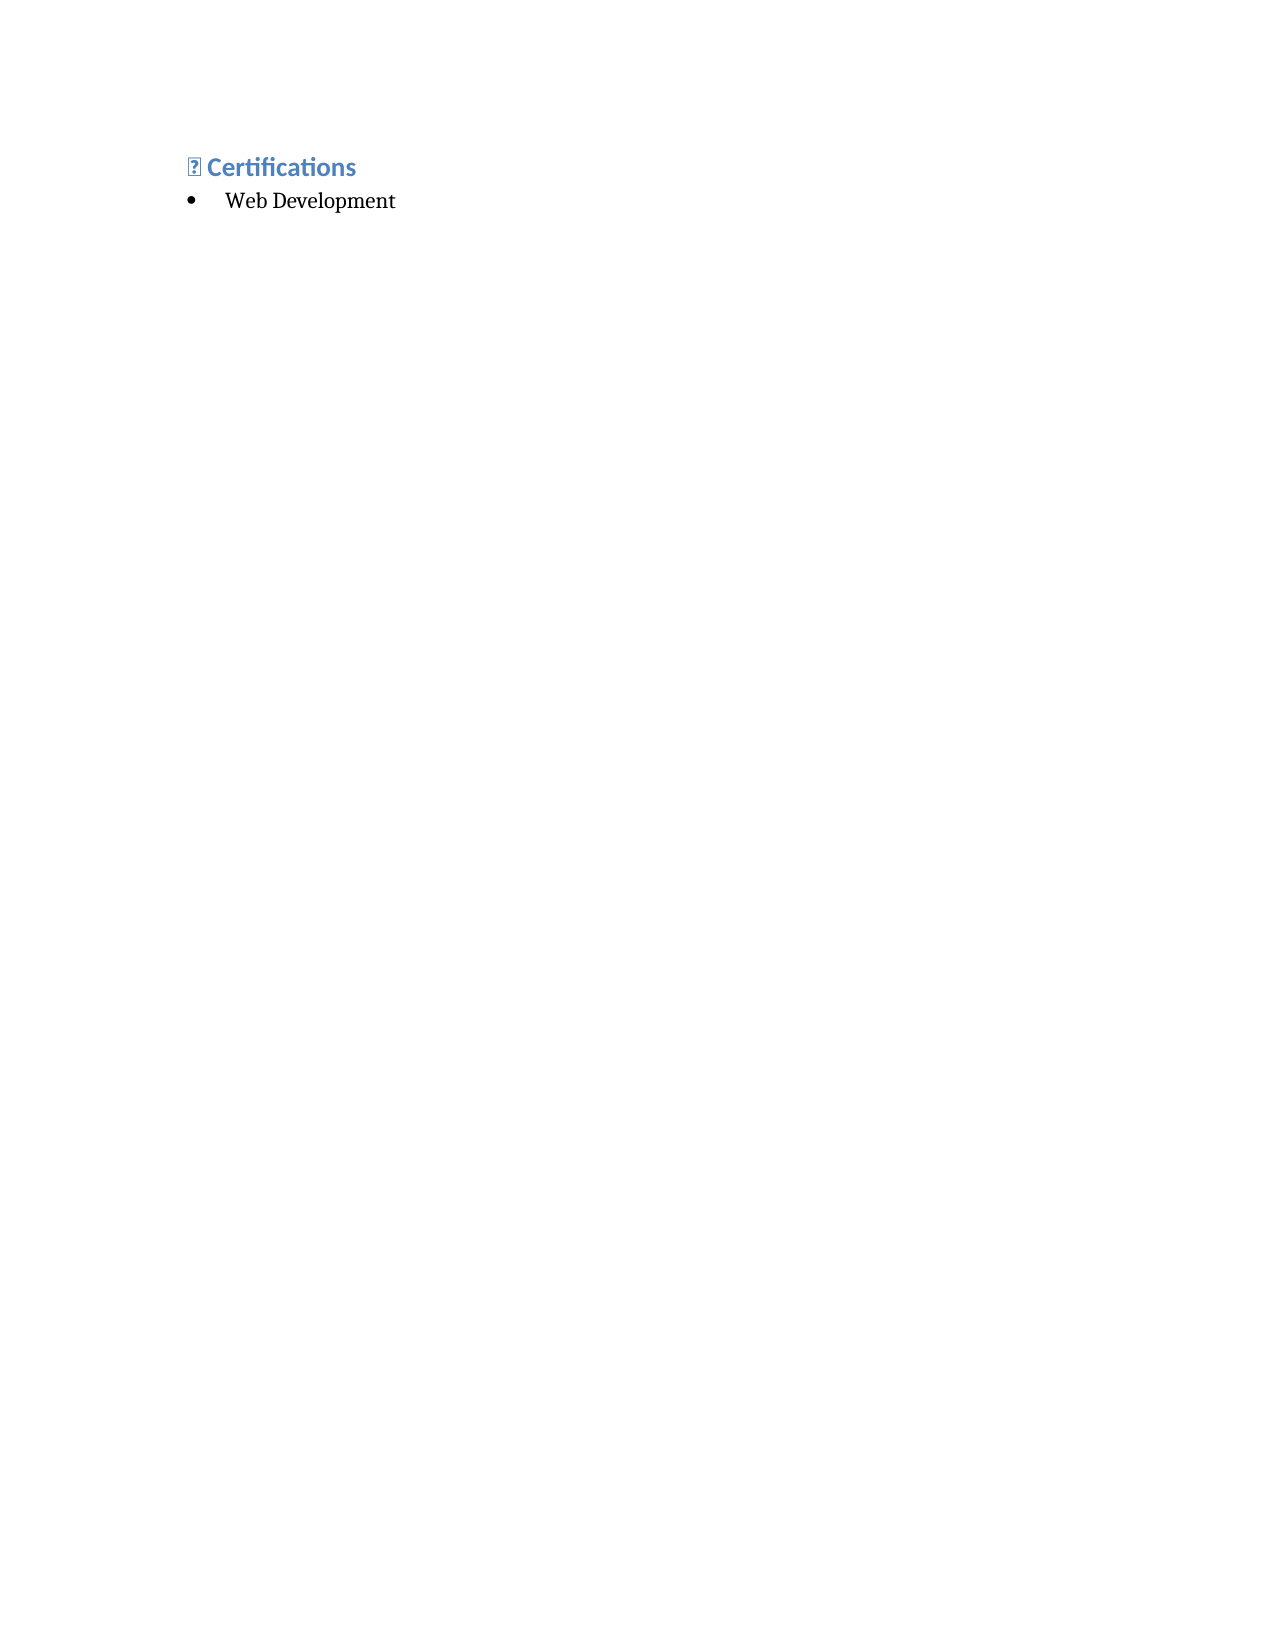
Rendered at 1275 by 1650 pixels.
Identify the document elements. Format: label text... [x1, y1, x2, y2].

subtitle 📜 Certifications [187, 150, 1087, 183]
list Web Development [187, 188, 1087, 214]
